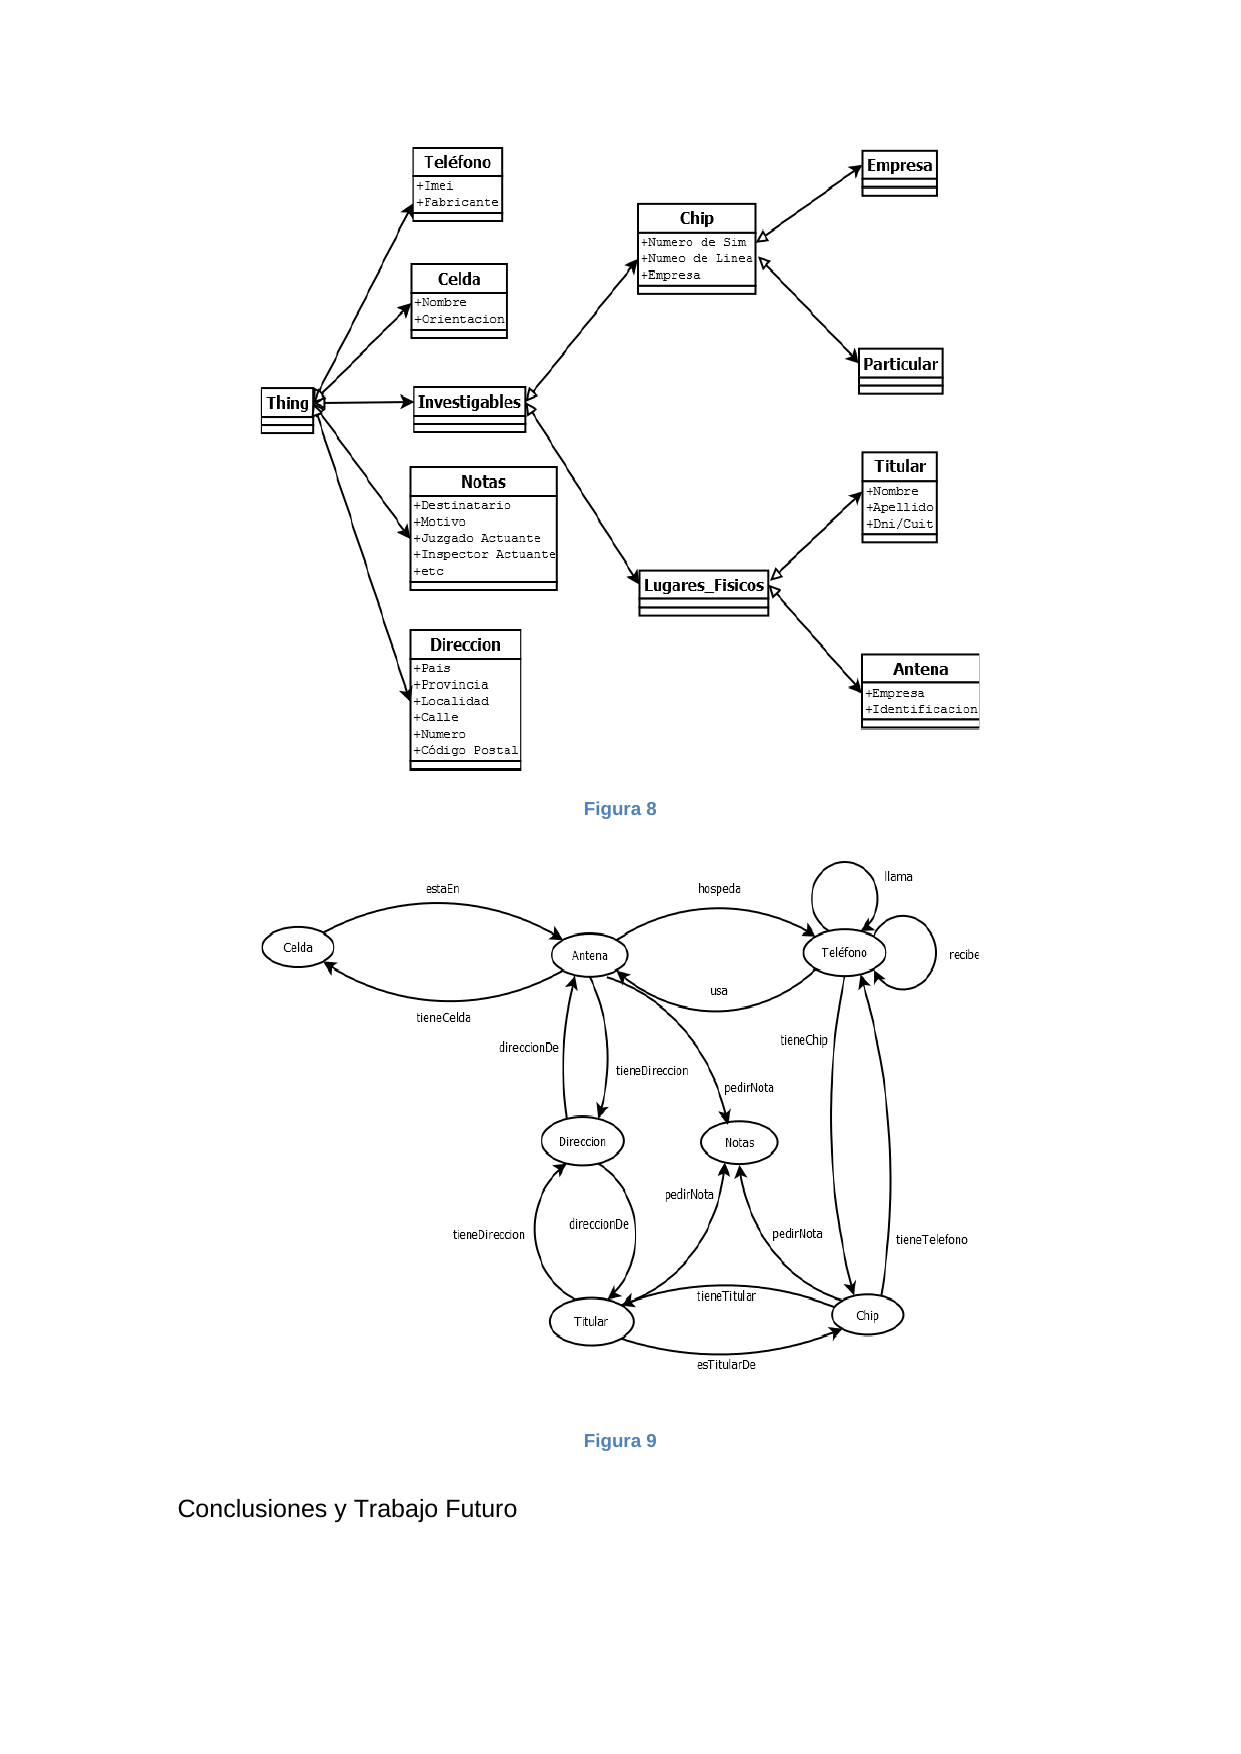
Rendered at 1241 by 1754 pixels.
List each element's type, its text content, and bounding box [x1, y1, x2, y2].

picture [261, 861, 979, 1373]
picture [260, 147, 980, 771]
subtitle Conclusiones y Trabajo Futuro [177, 1494, 1063, 1523]
text Figura 8 [177, 797, 1063, 819]
text Figura 9 [177, 1430, 1063, 1452]
